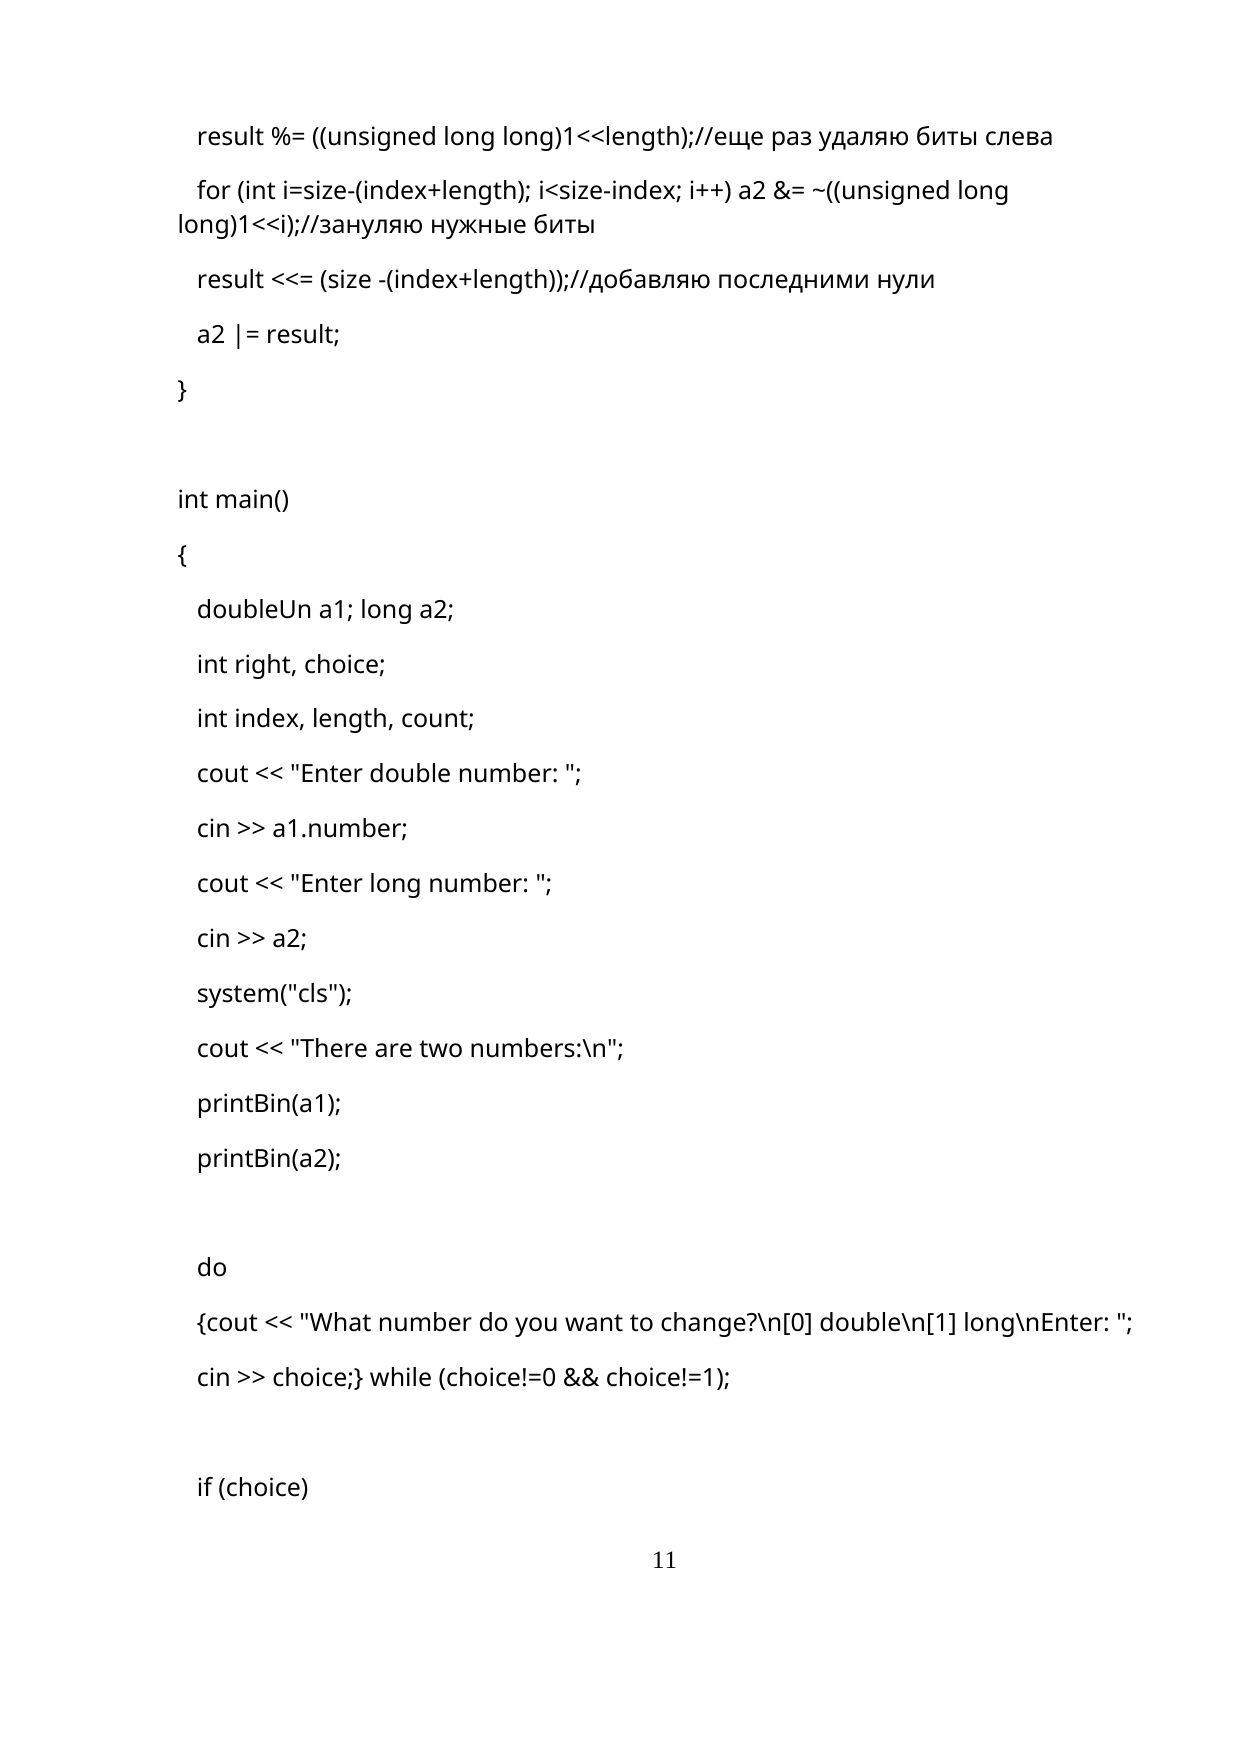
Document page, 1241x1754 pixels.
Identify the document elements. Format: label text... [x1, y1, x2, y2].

text int index, length, count; [177, 701, 1152, 735]
text system("cls"); [177, 976, 1152, 1010]
text { [177, 536, 1152, 571]
text cout << "Enter long number: "; [177, 866, 1152, 900]
text } [177, 372, 1152, 406]
text printBin(a2); [177, 1140, 1152, 1174]
text cin >> choice;} while (choice!=0 && choice!=1); [177, 1360, 1152, 1394]
text for (int i=size-(index+length); i<size-index; i++) a2 &= ~((unsigned long long)1<<i);//зануляю нужные биты [177, 173, 1152, 241]
text doubleUn a1; long a2; [177, 591, 1152, 625]
text printBin(a1); [177, 1085, 1152, 1119]
text int main() [177, 482, 1152, 516]
text cin >> a1.number; [177, 811, 1152, 845]
text cout << "There are two numbers:\n"; [177, 1031, 1152, 1064]
text result <<= (size -(index+length));//добавляю последними нули [177, 262, 1152, 296]
text a2 |= result; [177, 317, 1152, 351]
text result %= ((unsigned long long)1<<length);//еще раз удаляю биты слева [177, 118, 1152, 152]
text do [177, 1250, 1152, 1284]
text cin >> a2; [177, 921, 1152, 955]
text int right, choice; [177, 646, 1152, 680]
text if (choice) [177, 1470, 1152, 1504]
text {cout << "What number do you want to change?\n[0] double\n[1] long\nEnter: "; [177, 1305, 1152, 1339]
text cout << "Enter double number: "; [177, 756, 1152, 790]
